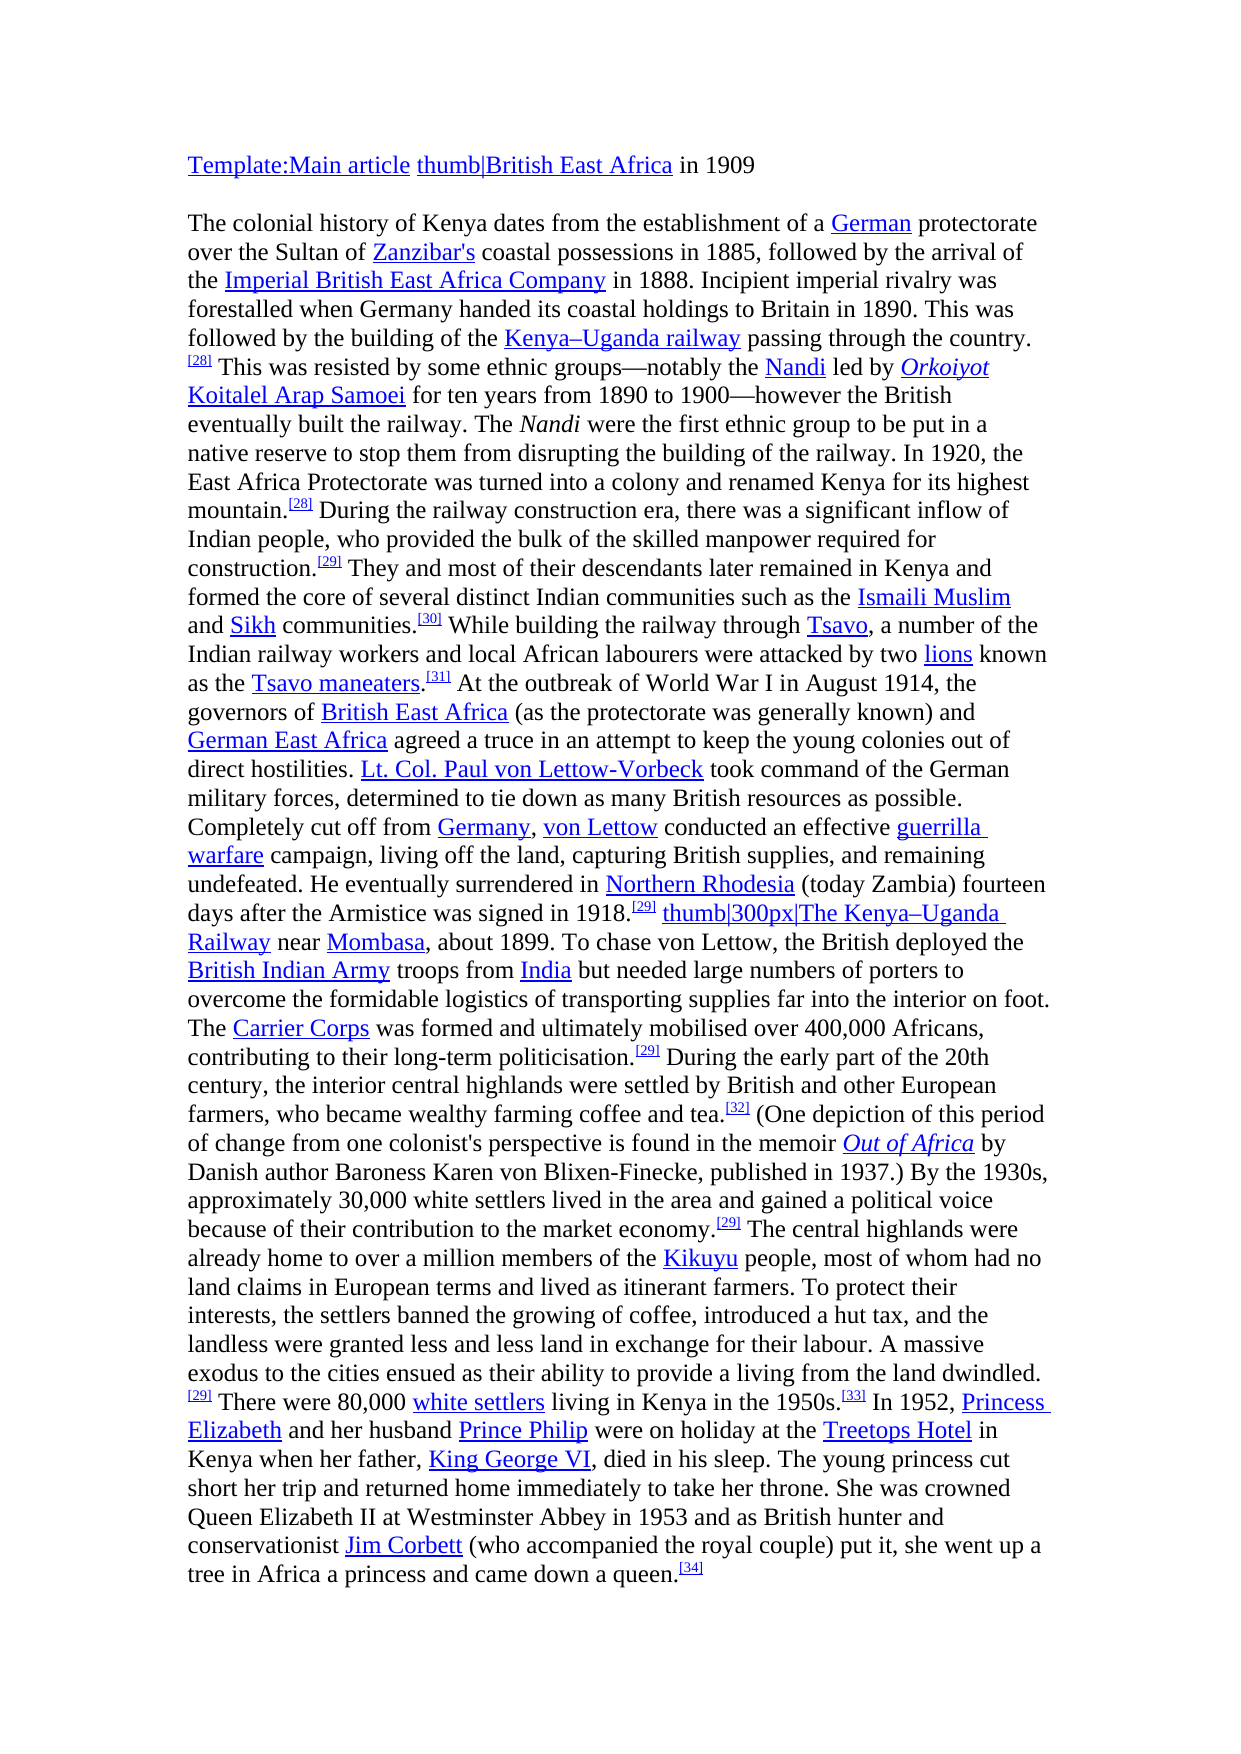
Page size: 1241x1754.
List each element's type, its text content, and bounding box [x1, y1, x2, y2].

text Template:Main article thumb|British East Africa in 1909 [187, 150, 1053, 179]
text The colonial history of Kenya dates from the establishment of a German protectorate over the Sultan of Zanzibar's coastal possessions in 1885, followed by the arrival of the Imperial British East Africa Company in 1888. Incipient imperial rivalry was forestalled when Germany handed its coastal holdings to Britain in 1890. This was followed by the building of the Kenya–Uganda railway passing through the country.[28] This was resisted by some ethnic groups—notably the Nandi led by Orkoiyot Koitalel Arap Samoei for ten years from 1890 to 1900—however the British eventually built the railway. The Nandi were the first ethnic group to be put in a native reserve to stop them from disrupting the building of the railway. In 1920, the East Africa Protectorate was turned into a colony and renamed Kenya for its highest mountain.[28] During the railway construction era, there was a significant inflow of Indian people, who provided the bulk of the skilled manpower required for construction.[29] They and most of their descendants later remained in Kenya and formed the core of several distinct Indian communities such as the Ismaili Muslim and Sikh communities.[30] While building the railway through Tsavo, a number of the Indian railway workers and local African labourers were attacked by two lions known as the Tsavo maneaters.[31] At the outbreak of World War I in August 1914, the governors of British East Africa (as the protectorate was generally known) and German East Africa agreed a truce in an attempt to keep the young colonies out of direct hostilities. Lt. Col. Paul von Lettow-Vorbeck took command of the German military forces, determined to tie down as many British resources as possible. Completely cut off from Germany, von Lettow conducted an effective guerrilla warfare campaign, living off the land, capturing British supplies, and remaining undefeated. He eventually surrendered in Northern Rhodesia (today Zambia) fourteen days after the Armistice was signed in 1918.[29] thumb|300px|The Kenya–Uganda Railway near Mombasa, about 1899. To chase von Lettow, the British deployed the British Indian Army troops from India but needed large numbers of porters to overcome the formidable logistics of transporting supplies far into the interior on foot. The Carrier Corps was formed and ultimately mobilised over 400,000 Africans, contributing to their long-term politicisation.[29] During the early part of the 20th century, the interior central highlands were settled by British and other European farmers, who became wealthy farming coffee and tea.[32] (One depiction of this period of change from one colonist's perspective is found in the memoir Out of Africa by Danish author Baroness Karen von Blixen-Finecke, published in 1937.) By the 1930s, approximately 30,000 white settlers lived in the area and gained a political voice because of their contribution to the market economy.[29] The central highlands were already home to over a million members of the Kikuyu people, most of whom had no land claims in European terms and lived as itinerant farmers. To protect their interests, the settlers banned the growing of coffee, introduced a hut tax, and the landless were granted less and less land in exchange for their labour. A massive exodus to the cities ensued as their ability to provide a living from the land dwindled.[29] There were 80,000 white settlers living in Kenya in the 1950s.[33] In 1952, Princess Elizabeth and her husband Prince Philip were on holiday at the Treetops Hotel in Kenya when her father, King George VI, died in his sleep. The young princess cut short her trip and returned home immediately to take her throne. She was crowned Queen Elizabeth II at Westminster Abbey in 1953 and as British hunter and conservationist Jim Corbett (who accompanied the royal couple) put it, she went up a tree in Africa a princess and came down a queen.[34] [187, 208, 1053, 1588]
